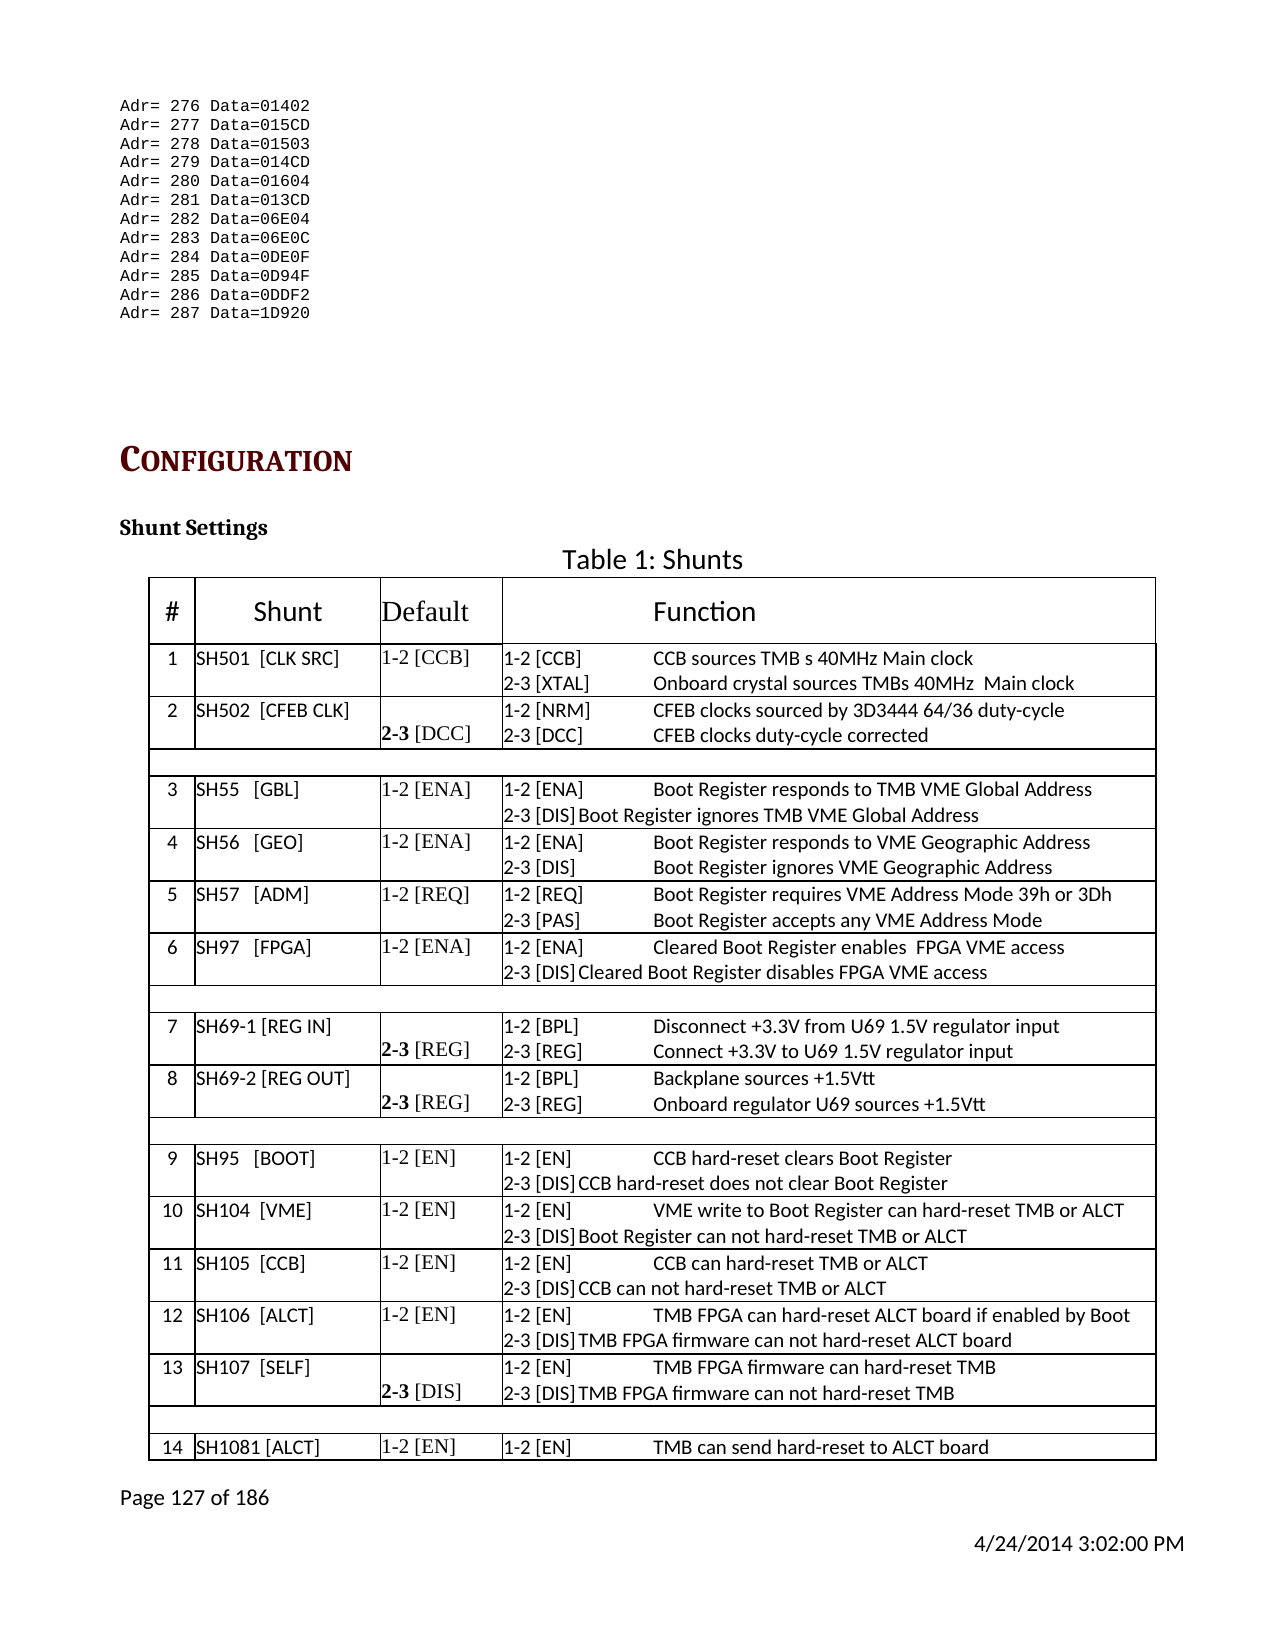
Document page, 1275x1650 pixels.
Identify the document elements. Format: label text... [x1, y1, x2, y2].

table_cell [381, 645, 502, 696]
text Adr= 287 Data=1D920 [120, 305, 330, 324]
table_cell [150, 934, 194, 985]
text Adr= 284 Data=0DE0F [120, 248, 330, 267]
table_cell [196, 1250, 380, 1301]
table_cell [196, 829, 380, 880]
text Table 1: Shunts [120, 541, 1185, 577]
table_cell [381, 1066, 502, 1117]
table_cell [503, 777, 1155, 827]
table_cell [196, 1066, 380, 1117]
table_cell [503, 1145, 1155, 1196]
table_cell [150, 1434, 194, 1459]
text Adr= 279 Data=014CD [120, 154, 330, 173]
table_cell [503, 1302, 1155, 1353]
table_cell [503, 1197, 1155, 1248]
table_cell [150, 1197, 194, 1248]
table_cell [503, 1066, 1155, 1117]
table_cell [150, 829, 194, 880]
subtitle Configuration [120, 438, 1185, 481]
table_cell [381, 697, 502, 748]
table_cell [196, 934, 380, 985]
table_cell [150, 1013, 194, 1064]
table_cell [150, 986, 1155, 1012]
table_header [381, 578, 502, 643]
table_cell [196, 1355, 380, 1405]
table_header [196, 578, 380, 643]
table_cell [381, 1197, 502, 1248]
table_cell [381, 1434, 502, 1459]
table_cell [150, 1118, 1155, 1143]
text Adr= 277 Data=015CD [120, 116, 330, 135]
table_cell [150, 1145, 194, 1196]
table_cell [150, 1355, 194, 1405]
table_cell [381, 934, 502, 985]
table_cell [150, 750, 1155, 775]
text Adr= 281 Data=013CD [120, 192, 330, 211]
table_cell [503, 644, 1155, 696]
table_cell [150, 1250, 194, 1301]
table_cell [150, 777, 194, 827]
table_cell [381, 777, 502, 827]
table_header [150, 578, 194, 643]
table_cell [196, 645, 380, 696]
text Adr= 283 Data=06E0C [120, 229, 330, 248]
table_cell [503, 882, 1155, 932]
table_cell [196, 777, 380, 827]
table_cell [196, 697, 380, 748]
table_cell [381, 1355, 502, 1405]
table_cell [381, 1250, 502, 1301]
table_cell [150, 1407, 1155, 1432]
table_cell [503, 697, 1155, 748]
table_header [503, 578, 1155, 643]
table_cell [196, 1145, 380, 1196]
subtitle Shunt Settings [120, 515, 1185, 541]
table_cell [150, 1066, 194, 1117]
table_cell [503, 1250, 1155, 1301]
text Adr= 282 Data=06E04 [120, 211, 330, 229]
text Adr= 280 Data=01604 [120, 173, 330, 192]
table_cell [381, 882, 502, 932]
text Adr= 285 Data=0D94F [120, 267, 330, 286]
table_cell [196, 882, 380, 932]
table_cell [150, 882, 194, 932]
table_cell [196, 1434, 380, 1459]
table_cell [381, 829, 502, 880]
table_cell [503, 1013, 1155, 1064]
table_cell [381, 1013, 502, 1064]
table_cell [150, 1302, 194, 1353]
text Adr= 276 Data=01402 [120, 97, 330, 116]
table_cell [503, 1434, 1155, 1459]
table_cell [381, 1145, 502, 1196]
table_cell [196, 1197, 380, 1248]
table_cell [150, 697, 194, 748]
text Adr= 278 Data=01503 [120, 135, 330, 154]
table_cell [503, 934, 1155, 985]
text Adr= 286 Data=0DDF2 [120, 286, 330, 305]
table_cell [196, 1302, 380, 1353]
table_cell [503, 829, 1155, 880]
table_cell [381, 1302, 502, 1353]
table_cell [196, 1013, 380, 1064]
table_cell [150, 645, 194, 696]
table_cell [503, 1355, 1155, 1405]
